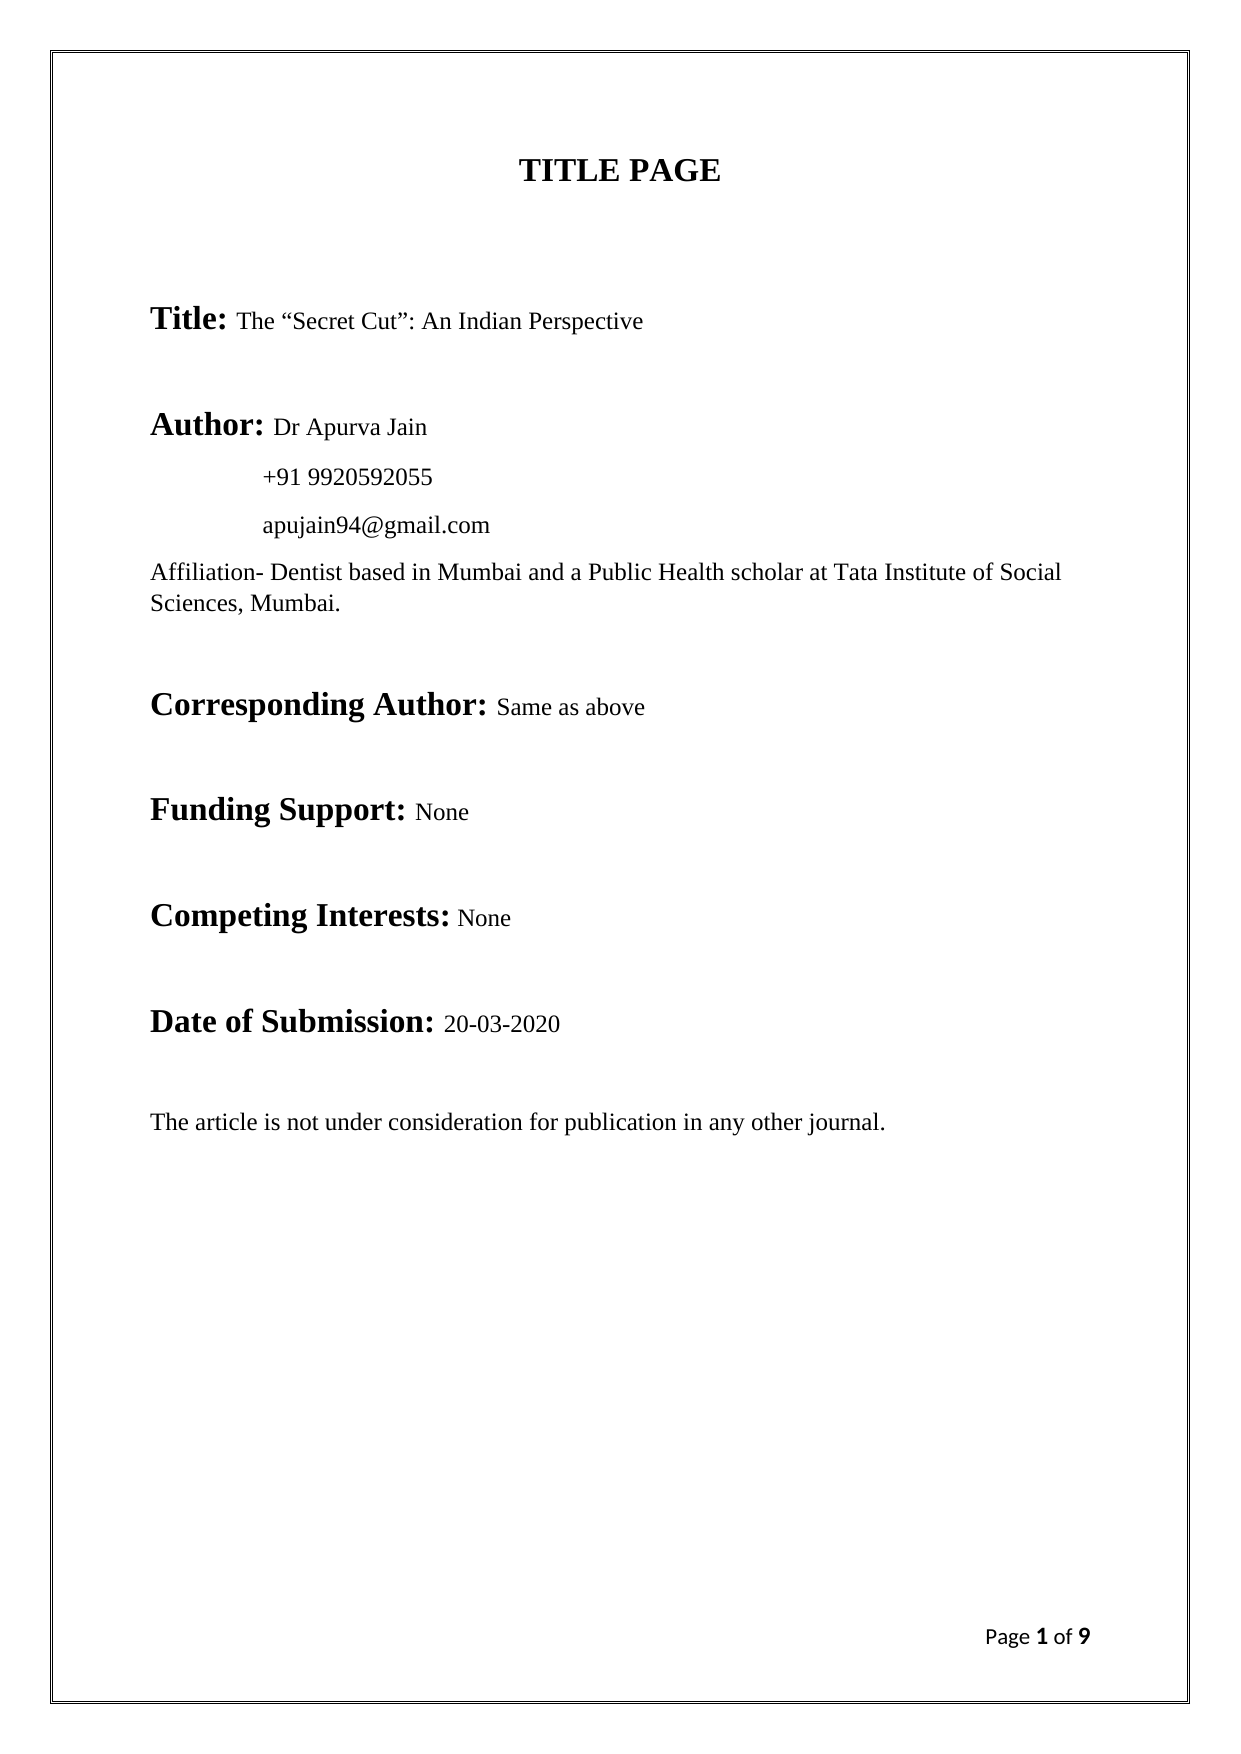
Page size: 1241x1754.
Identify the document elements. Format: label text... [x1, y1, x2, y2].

text TITLE PAGE [150, 150, 1090, 188]
text +91 9920592055 [150, 462, 1090, 491]
text Date of Submission: 20-03-2020 [150, 1001, 1090, 1039]
text The article is not under consideration for publication in any other journal. [150, 1107, 1090, 1136]
text Corresponding Author: Same as above [150, 684, 1090, 722]
text Title: The “Secret Cut”: An Indian Perspective [150, 298, 1090, 337]
text Affiliation- Dentist based in Mumbai and a Public Health scholar at Tata Institute of Social Sciences, Mumbai. [150, 557, 1090, 617]
text Author: Dr Apurva Jain [150, 404, 1090, 442]
text apujain94@gmail.com [150, 510, 1090, 538]
text Competing Interests: None [150, 895, 1090, 934]
text Funding Support: None [150, 790, 1090, 828]
